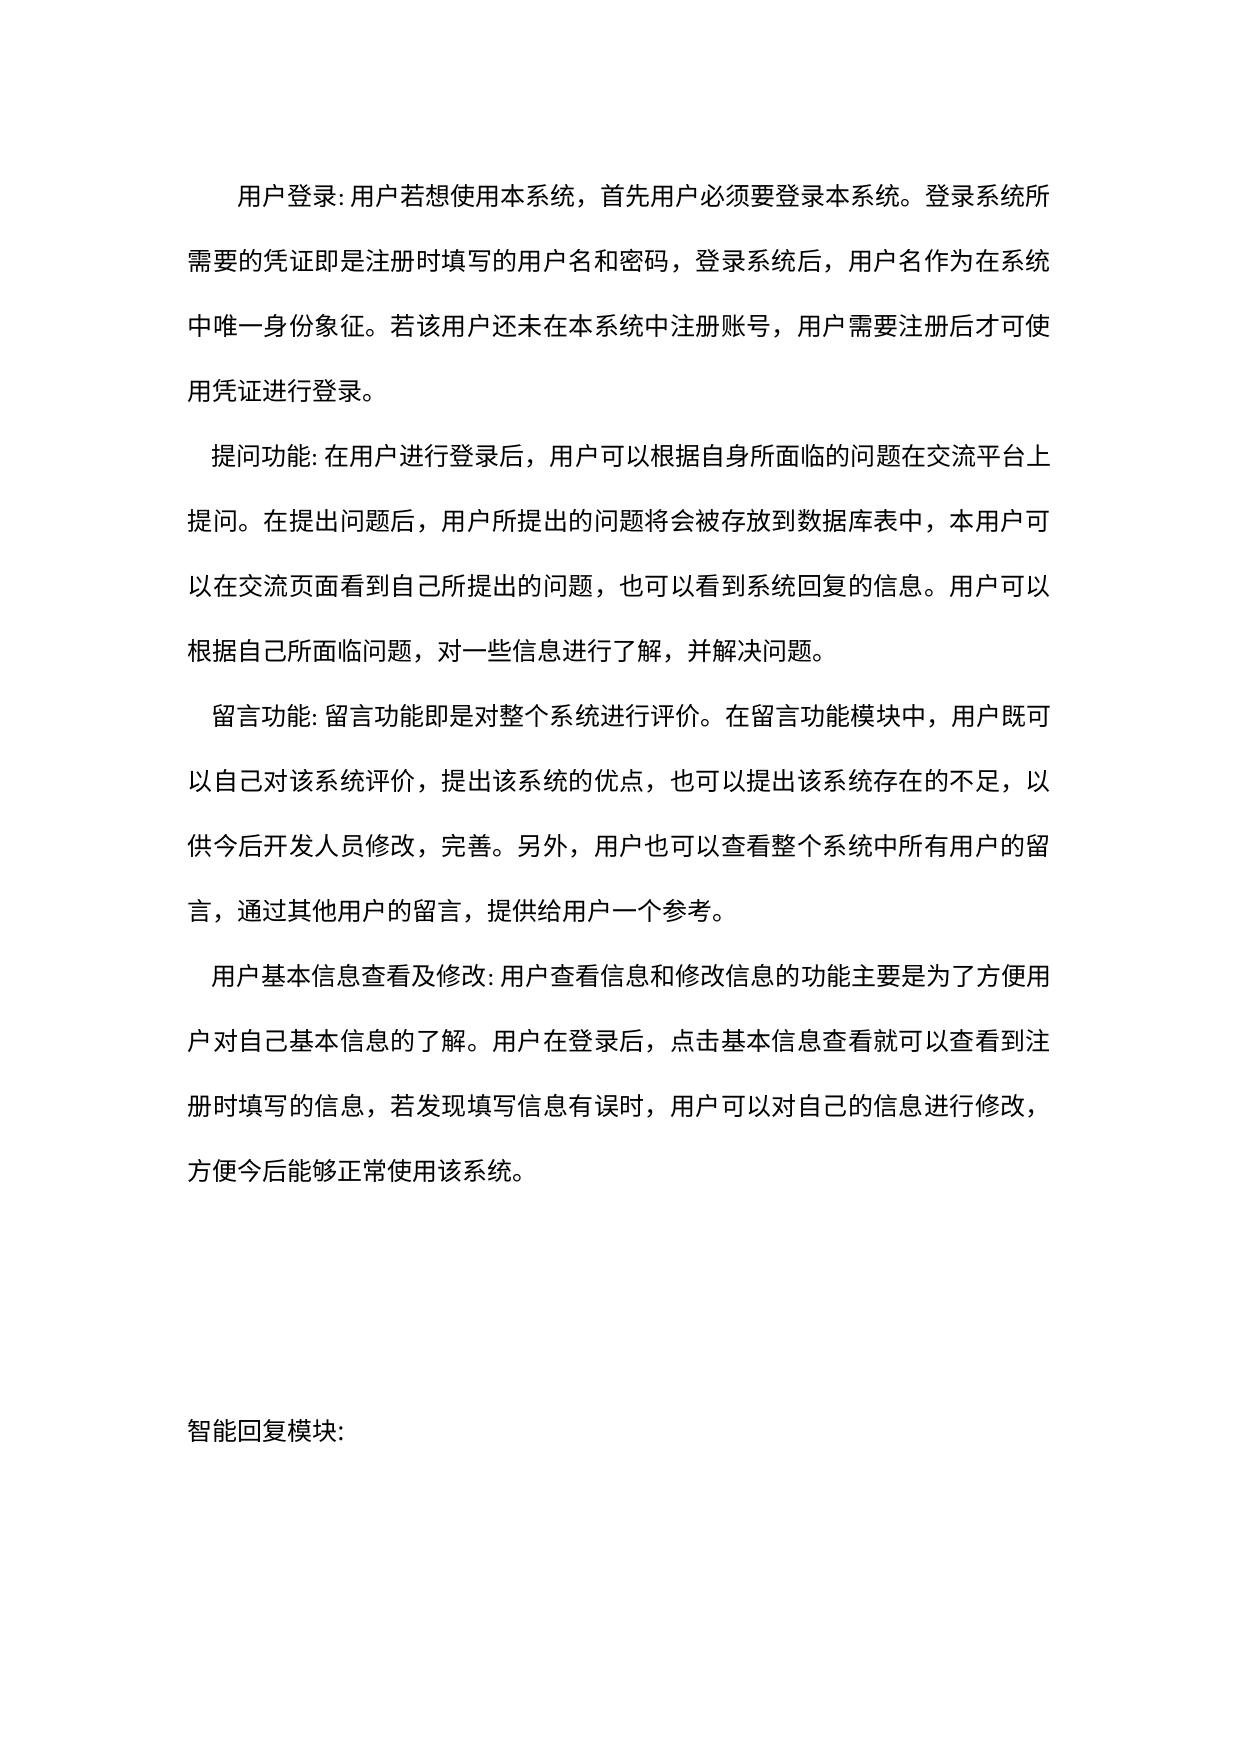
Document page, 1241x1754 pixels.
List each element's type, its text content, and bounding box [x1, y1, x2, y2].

text 用户基本信息查看及修改: 用户查看信息和修改信息的功能主要是为了方便用户对自己基本信息的了解。用户在登录后，点击基本信息查看就可以查看到注册时填写的信息，若发现填写信息有误时，用户可以对自己的信息进行修改，方便今后能够正常使用该系统。 [187, 942, 1053, 1202]
text 智能回复模块: [187, 1397, 1053, 1462]
text 提问功能: 在用户进行登录后，用户可以根据自身所面临的问题在交流平台上提问。在提出问题后，用户所提出的问题将会被存放到数据库表中，本用户可以在交流页面看到自己所提出的问题，也可以看到系统回复的信息。用户可以根据自己所面临问题，对一些信息进行了解，并解决问题。 [187, 422, 1053, 682]
text 留言功能: 留言功能即是对整个系统进行评价。在留言功能模块中，用户既可以自己对该系统评价，提出该系统的优点，也可以提出该系统存在的不足，以供今后开发人员修改，完善。另外，用户也可以查看整个系统中所有用户的留言，通过其他用户的留言，提供给用户一个参考。 [187, 682, 1053, 942]
text 用户登录: 用户若想使用本系统，首先用户必须要登录本系统。登录系统所需要的凭证即是注册时填写的用户名和密码，登录系统后，用户名作为在系统中唯一身份象征。若该用户还未在本系统中注册账号，用户需要注册后才可使用凭证进行登录。 [187, 162, 1053, 422]
